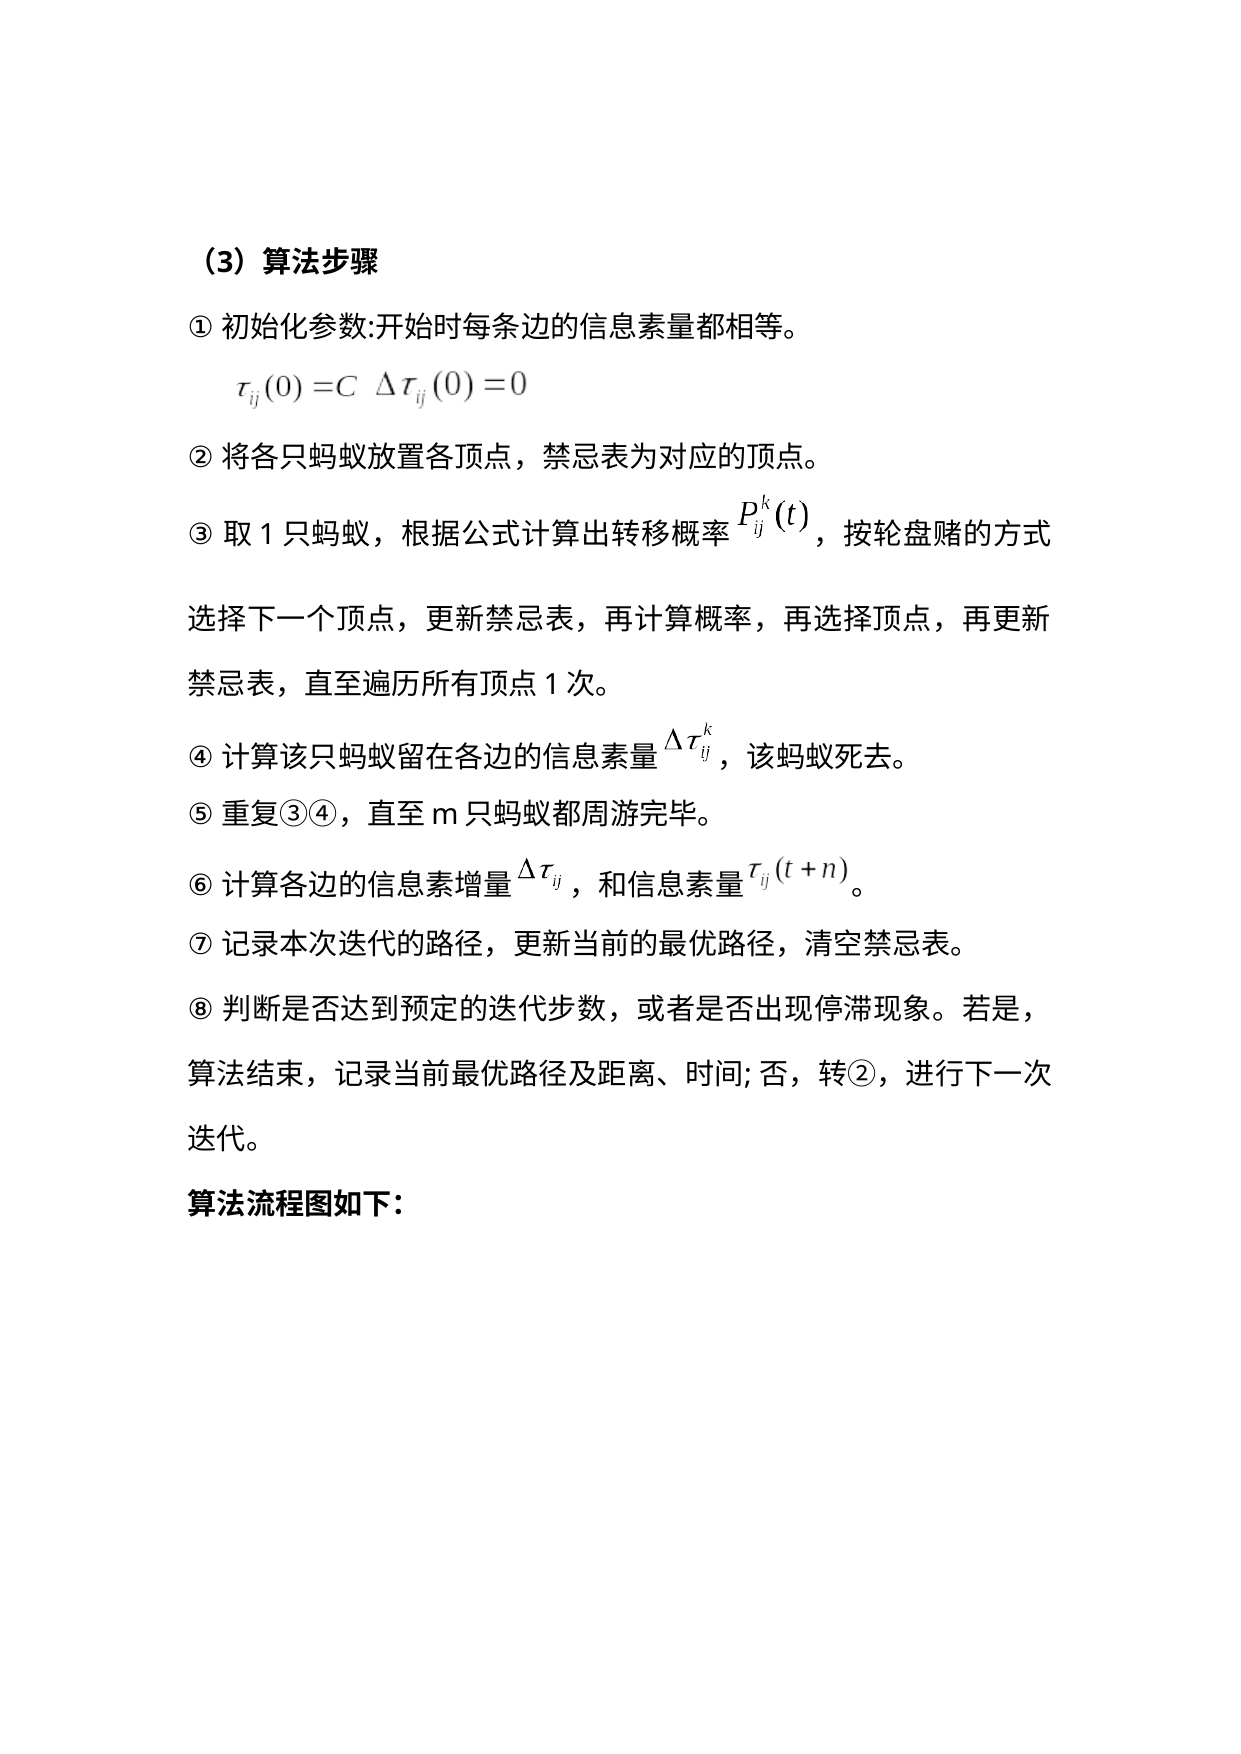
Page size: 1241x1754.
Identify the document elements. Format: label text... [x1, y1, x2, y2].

text （3）算法步骤 [187, 227, 1053, 292]
text ② 将各只蚂蚁放置各顶点，禁忌表为对应的顶点。 [187, 422, 1053, 487]
text ⑧ 判断是否达到预定的迭代步数，或者是否出现停滞现象。若是，算法结束，记录当前最优路径及距离、时间; 否，转②，进行下一次迭代。 [187, 974, 1053, 1169]
text 算法流程图如下： [187, 1169, 1053, 1234]
text ③ 取1只蚂蚁，根据公式计算出转移概率，按轮盘赌的方式选择下一个顶点，更新禁忌表，再计算概率，再选择顶点，再更新禁忌表，直至遍历所有顶点1次。 [187, 487, 1053, 714]
text ④ 计算该只蚂蚁留在各边的信息素量，该蚂蚁死去。 [187, 714, 1053, 779]
text ⑥ 计算各边的信息素增量，和信息素量。 [187, 844, 1053, 909]
text ① 初始化参数:开始时每条边的信息素量都相等。 [187, 292, 1053, 357]
text ⑦ 记录本次迭代的路径，更新当前的最优路径，清空禁忌表。 [187, 909, 1053, 974]
text ⑤ 重复③④，直至m只蚂蚁都周游完毕。 [187, 779, 1053, 844]
